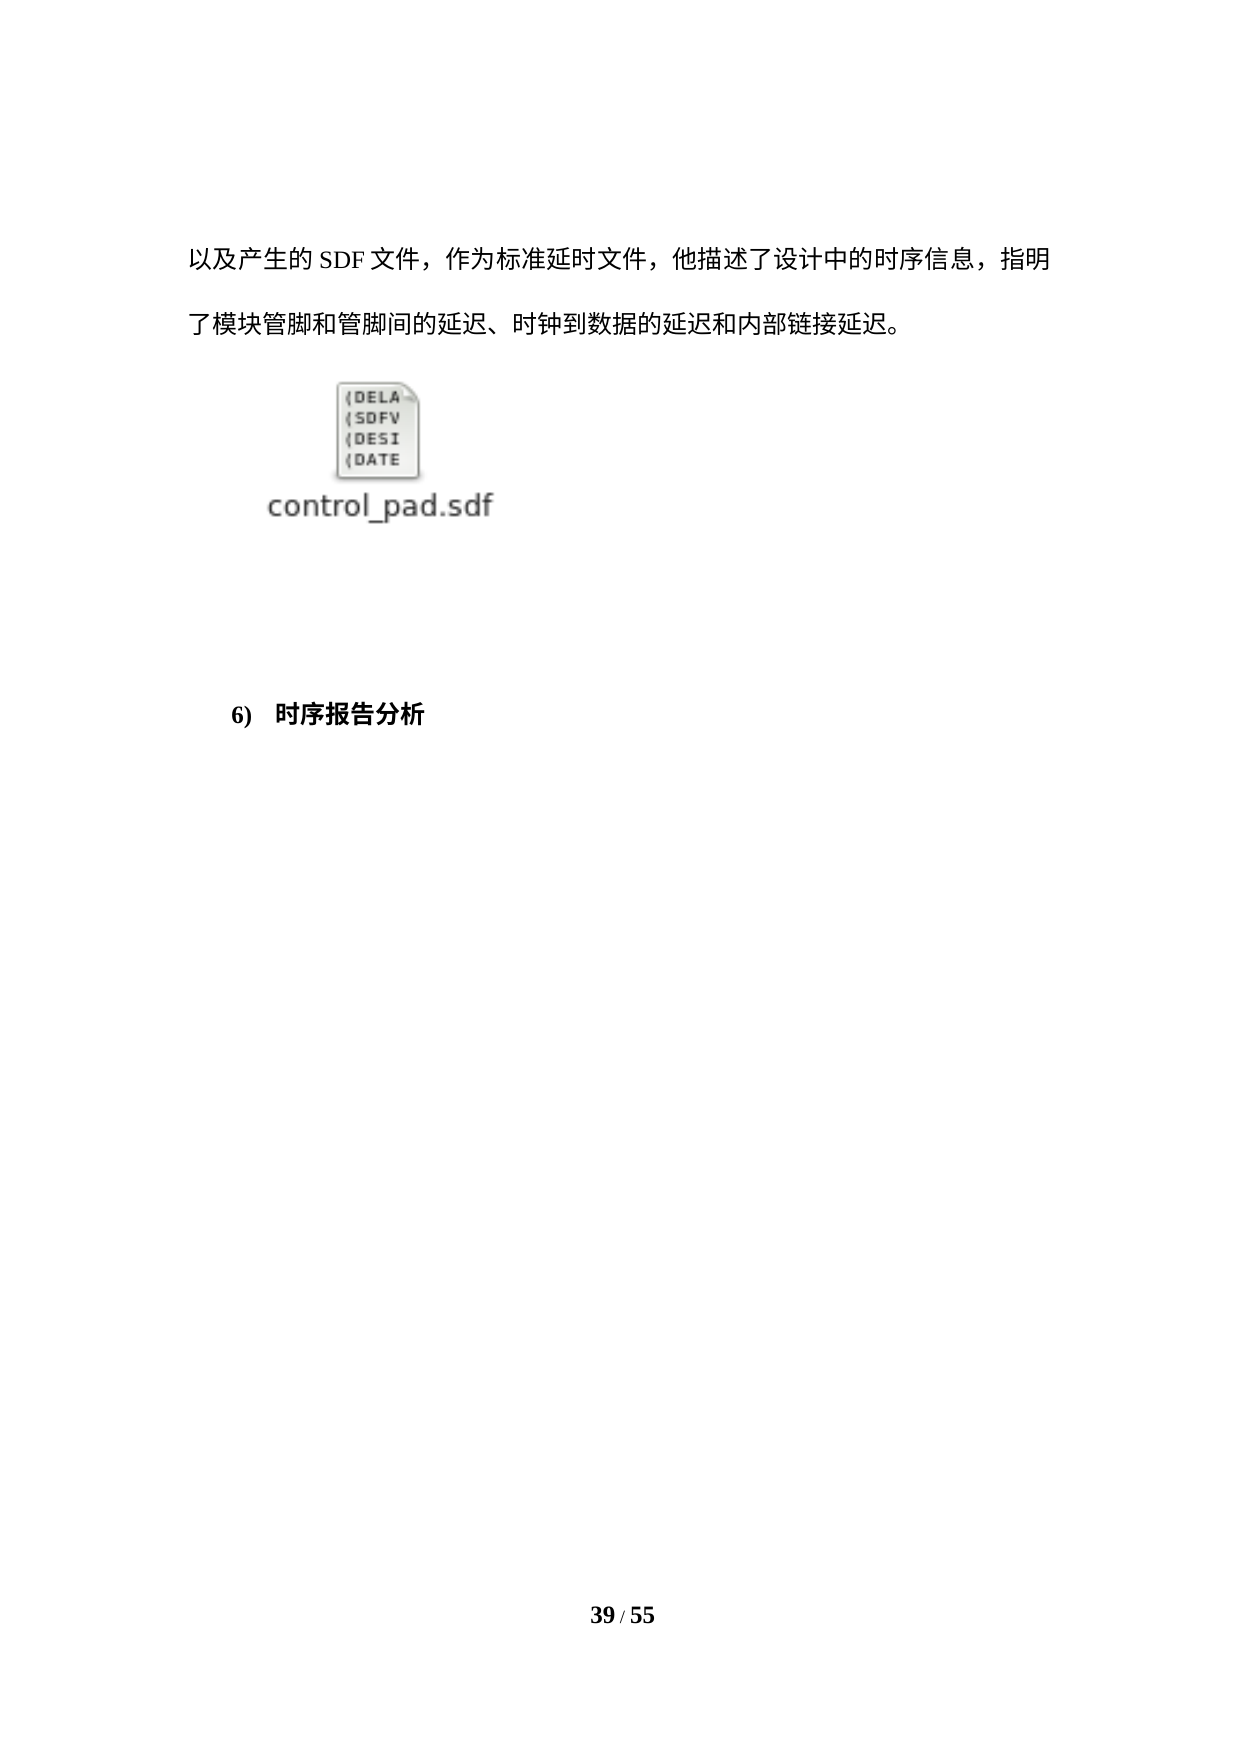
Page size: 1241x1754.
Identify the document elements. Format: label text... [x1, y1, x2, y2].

picture [187, 355, 559, 549]
text 以及产生的SDF文件，作为标准延时文件，他描述了设计中的时序信息，指明了模块管脚和管脚间的延迟、时钟到数据的延迟和内部链接延迟。 [187, 225, 1053, 355]
list 时序报告分析 [231, 680, 1053, 745]
